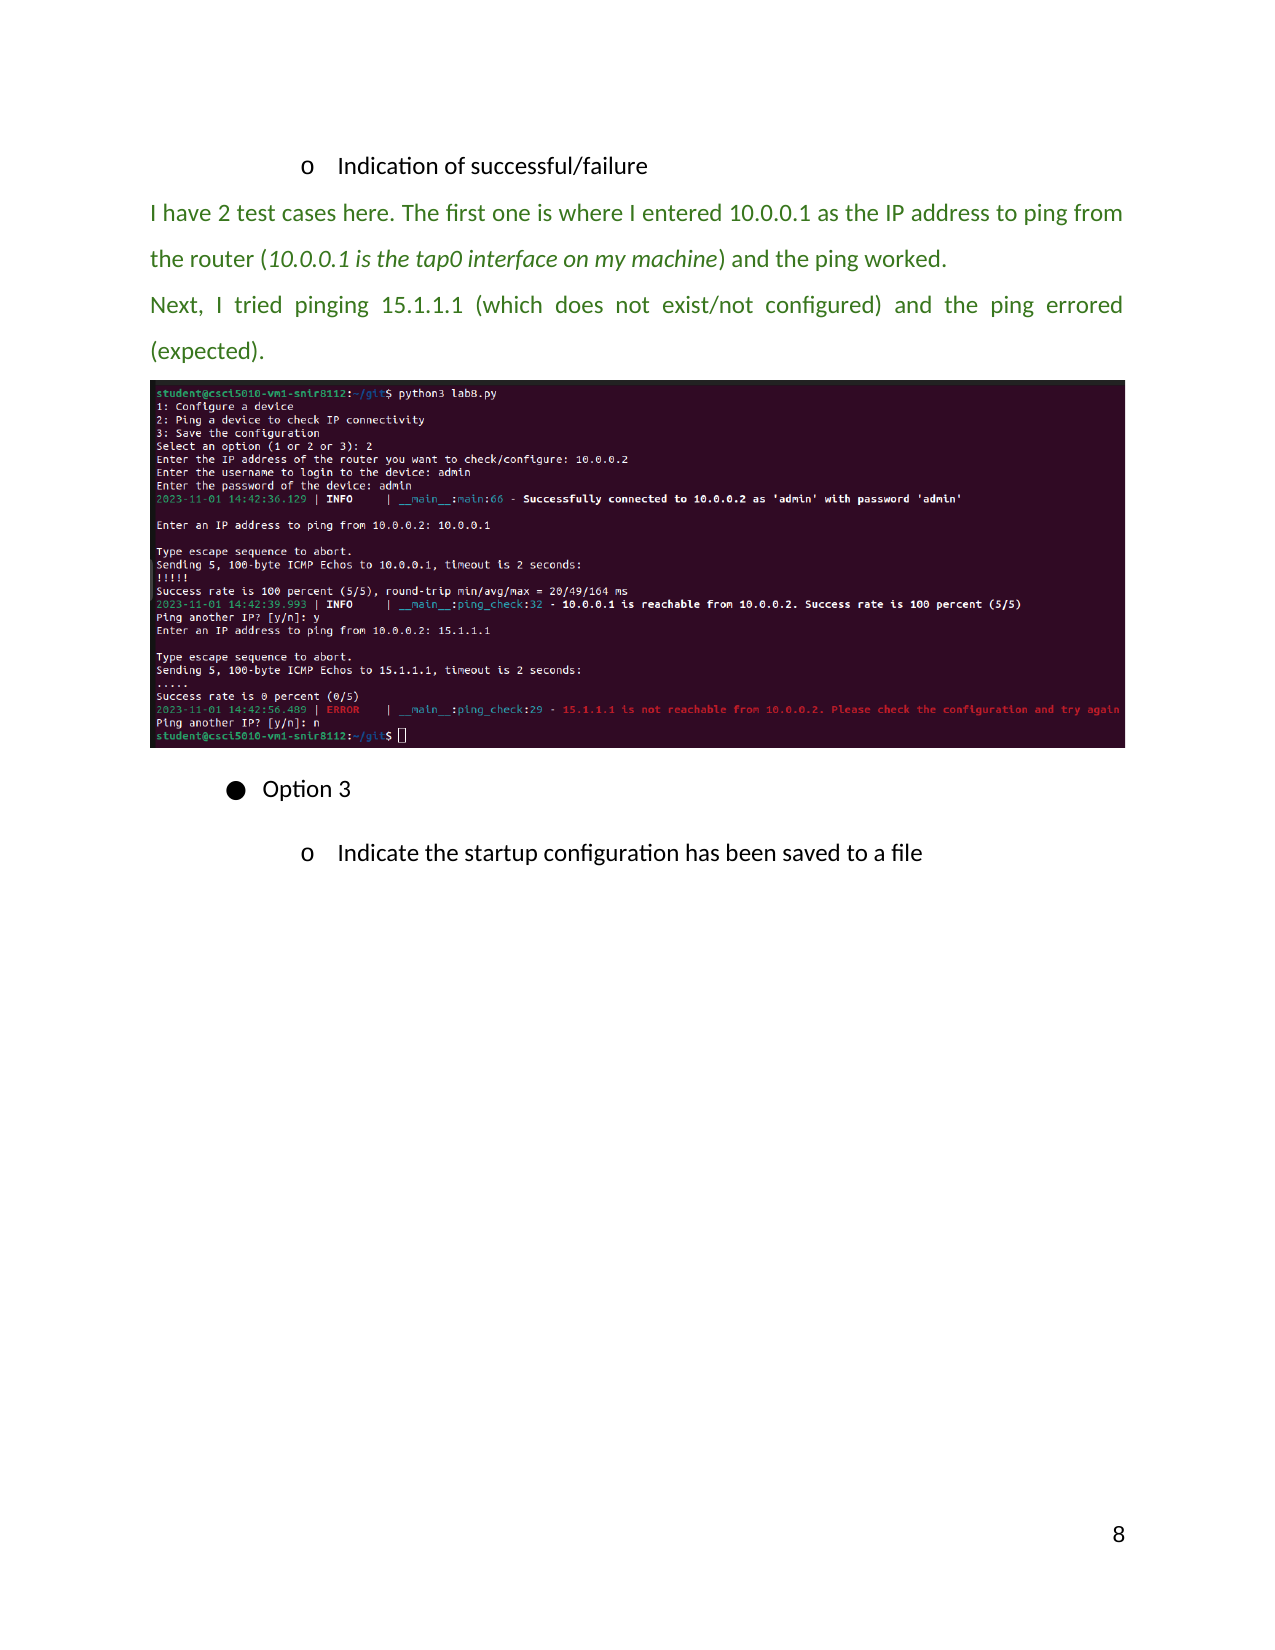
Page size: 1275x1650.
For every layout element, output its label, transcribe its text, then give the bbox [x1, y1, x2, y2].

list Indicate the startup configuration has been saved to a file [300, 837, 1125, 869]
picture [150, 380, 1125, 748]
list Option 3 [225, 760, 1125, 812]
text Next, I tried pinging 15.1.1.1 (which does not exist/not configured) and the ping errored (expected). [150, 289, 1125, 365]
list Indication of successful/failure [300, 150, 1125, 182]
text I have 2 test cases here. The first one is where I entered 10.0.0.1 as the IP address to ping from the router (10.0.0.1 is the tap0 interface on my machine) and the ping worked. [150, 198, 1125, 274]
